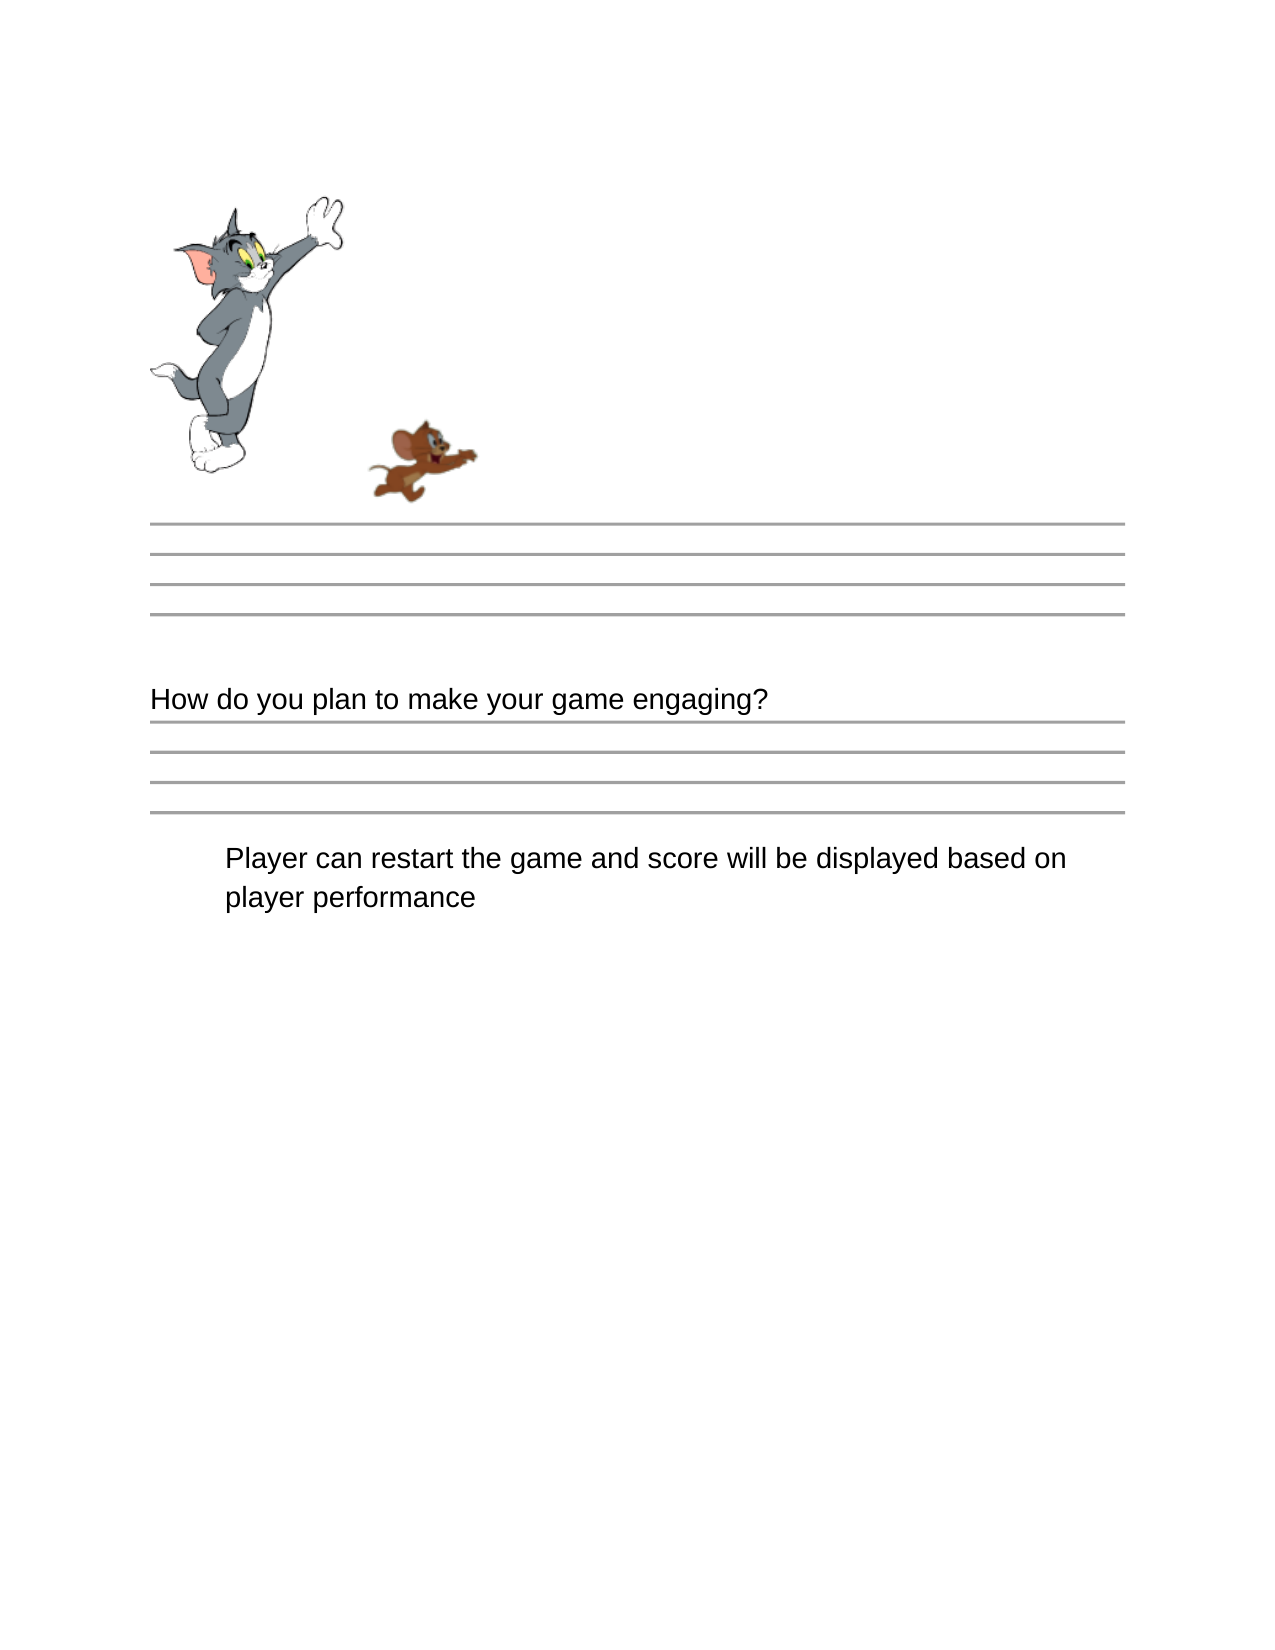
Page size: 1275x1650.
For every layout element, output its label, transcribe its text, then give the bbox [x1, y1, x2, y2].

picture [150, 150, 503, 519]
text How do you plan to make your game engaging? [150, 682, 1125, 716]
text Player can restart the game and score will be displayed based on player performance [225, 841, 1125, 913]
